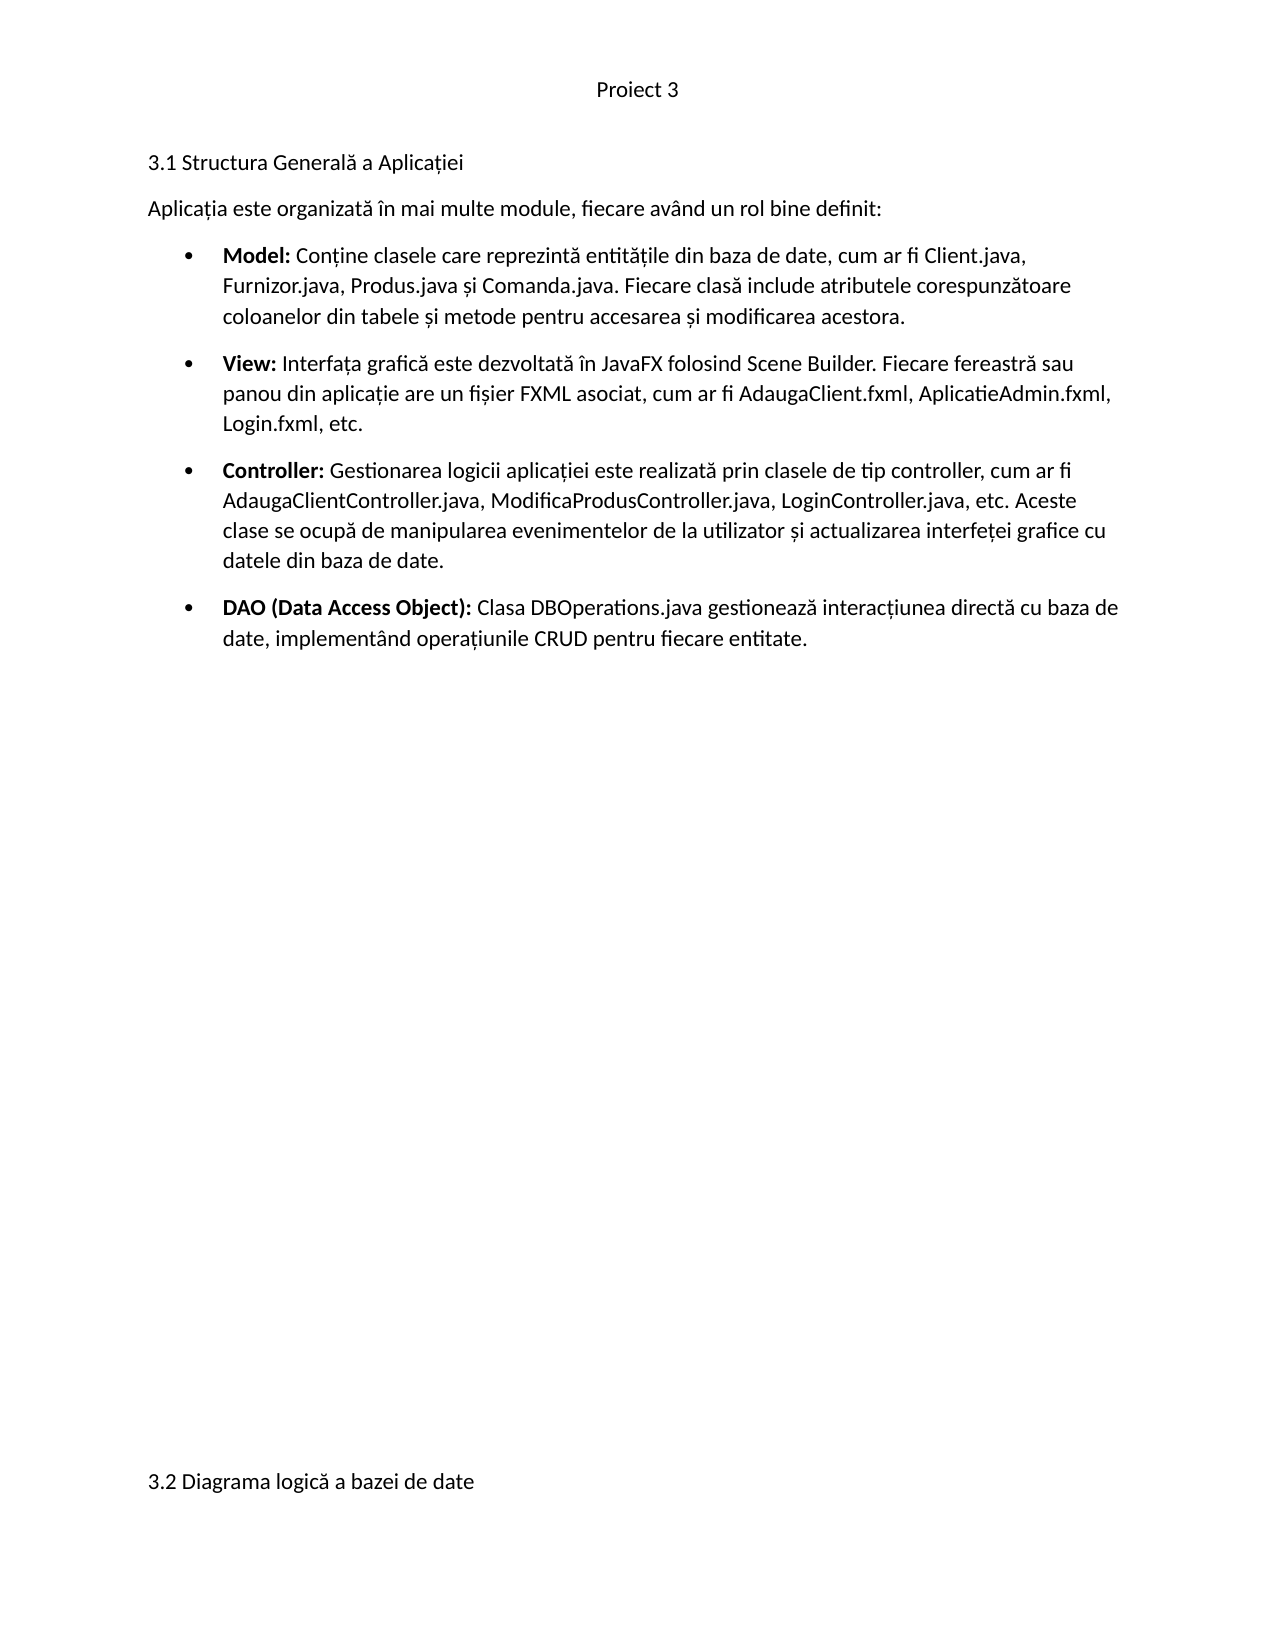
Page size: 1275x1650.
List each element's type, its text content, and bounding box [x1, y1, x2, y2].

text Aplicația este organizată în mai multe module, fiecare având un rol bine definit: [148, 194, 1127, 222]
list DAO (Data Access Object): Clasa DBOperations.java gestionează interacțiunea directă cu baza de date, implementând operațiunile CRUD pentru fiecare entitate. [185, 593, 1127, 652]
list Model: Conține clasele care reprezintă entitățile din baza de date, cum ar fi Client.java, Furnizor.java, Produs.java și Comanda.java. Fiecare clasă include atributele corespunzătoare coloanelor din tabele și metode pentru accesarea și modificarea acestora. [185, 241, 1127, 330]
text 3.1 Structura Generală a Aplicației [148, 148, 1127, 176]
text 3.2 Diagrama logică a bazei de date [148, 1467, 1127, 1495]
list Controller: Gestionarea logicii aplicației este realizată prin clasele de tip controller, cum ar fi AdaugaClientController.java, ModificaProdusController.java, LoginController.java, etc. Aceste clase se ocupă de manipularea evenimentelor de la utilizator și actualizarea interfeței grafice cu datele din baza de date. [185, 456, 1127, 574]
list View: Interfața grafică este dezvoltată în JavaFX folosind Scene Builder. Fiecare fereastră sau panou din aplicație are un fișier FXML asociat, cum ar fi AdaugaClient.fxml, AplicatieAdmin.fxml, Login.fxml, etc. [185, 349, 1127, 437]
